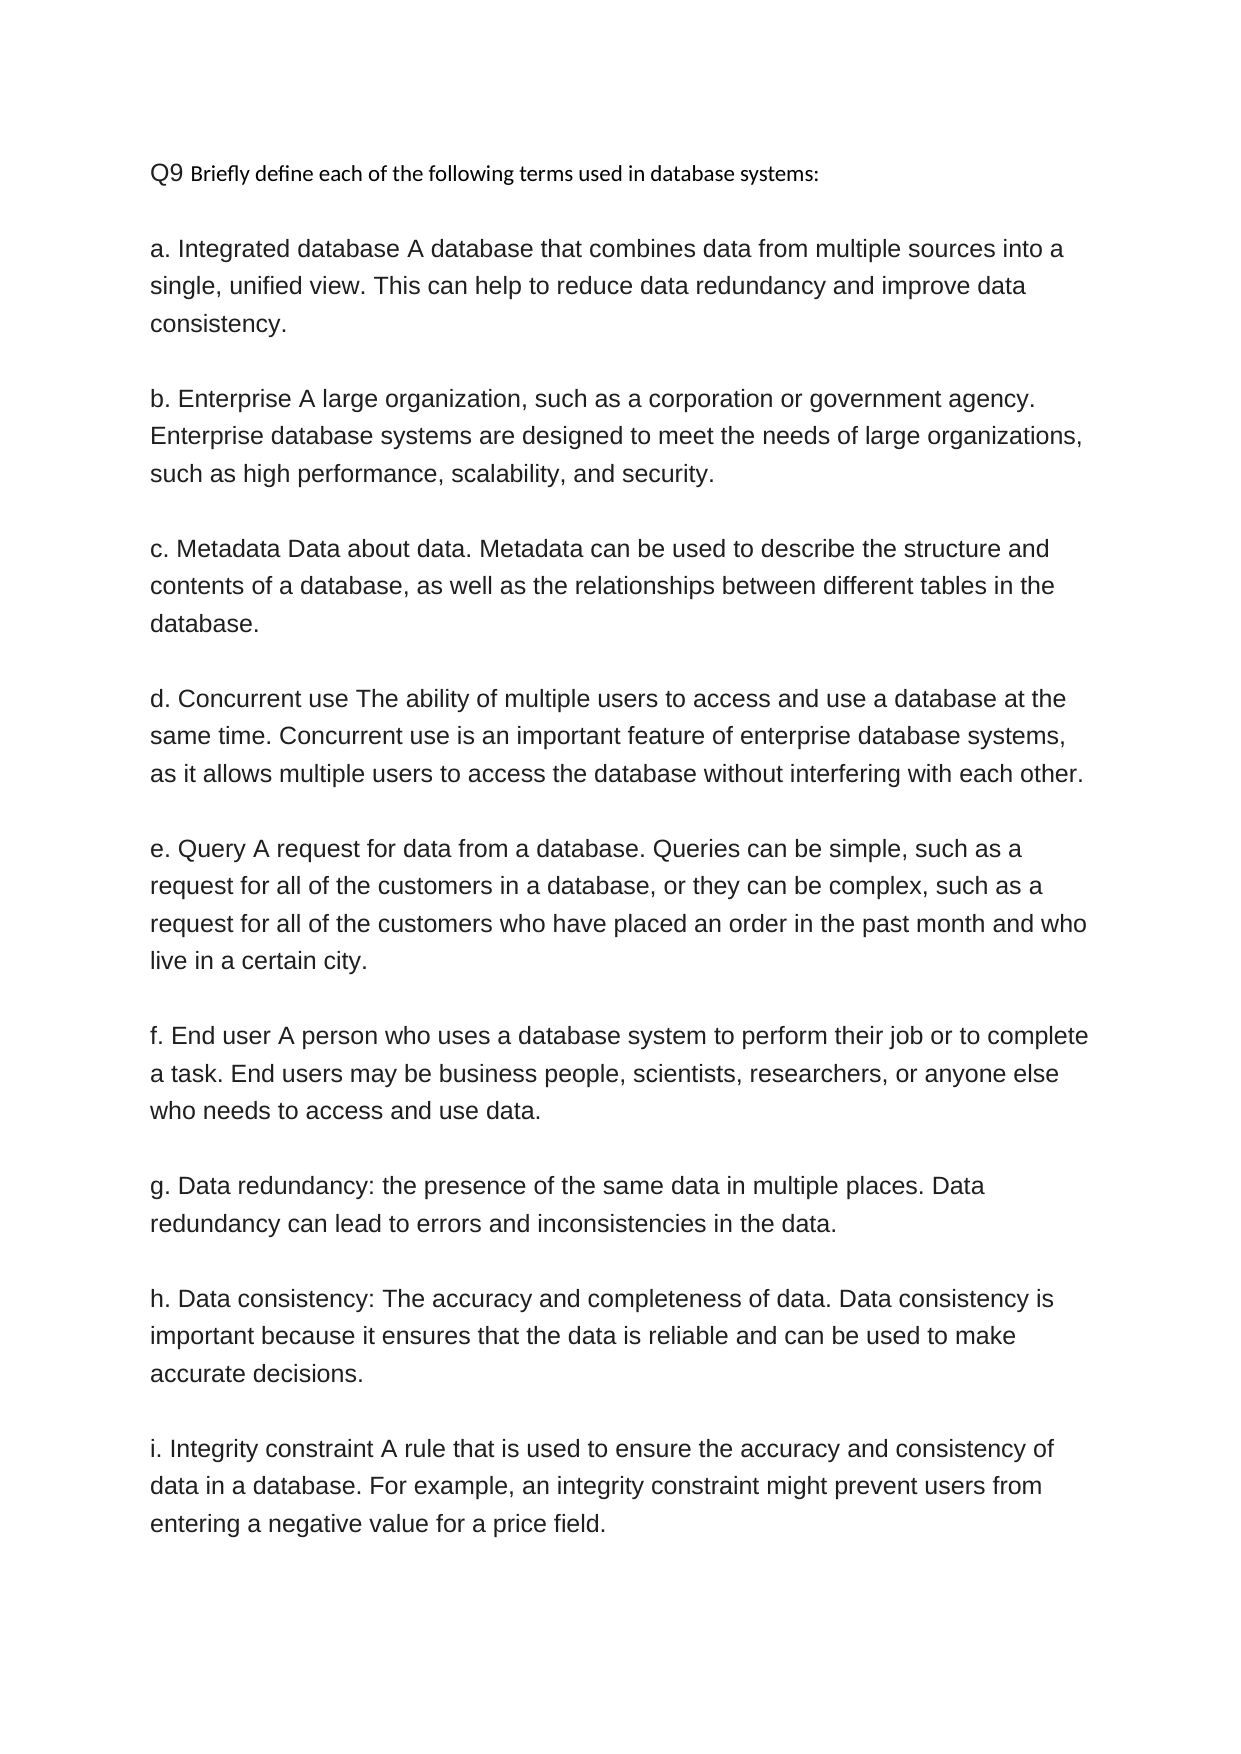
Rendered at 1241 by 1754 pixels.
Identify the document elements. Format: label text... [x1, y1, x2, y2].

text Q9 Briefly define each of the following terms used in database systems: [150, 150, 1090, 187]
text b. Enterprise A large organization, such as a corporation or government agency. Enterprise database systems are designed to meet the needs of large organizations, such as high performance, scalability, and security. [150, 375, 1090, 487]
text c. Metadata Data about data. Metadata can be used to describe the structure and contents of a database, as well as the relationships between different tables in the database. [150, 525, 1090, 637]
text a. Integrated database A database that combines data from multiple sources into a single, unified view. This can help to reduce data redundancy and improve data consistency. [150, 225, 1090, 337]
text g. Data redundancy: the presence of the same data in multiple places. Data redundancy can lead to errors and inconsistencies in the data. [150, 1162, 1090, 1237]
text i. Integrity constraint A rule that is used to ensure the accuracy and consistency of data in a database. For example, an integrity constraint might prevent users from entering a negative value for a price field. [150, 1425, 1090, 1537]
text e. Query A request for data from a database. Queries can be simple, such as a request for all of the customers in a database, or they can be complex, such as a request for all of the customers who have placed an order in the past month and who live in a certain city. [150, 825, 1090, 975]
text h. Data consistency: The accuracy and completeness of data. Data consistency is important because it ensures that the data is reliable and can be used to make accurate decisions. [150, 1275, 1090, 1387]
text d. Concurrent use The ability of multiple users to access and use a database at the same time. Concurrent use is an important feature of enterprise database systems, as it allows multiple users to access the database without interfering with each other. [150, 675, 1090, 787]
text f. End user A person who uses a database system to perform their job or to complete a task. End users may be business people, scientists, researchers, or anyone else who needs to access and use data. [150, 1012, 1090, 1125]
